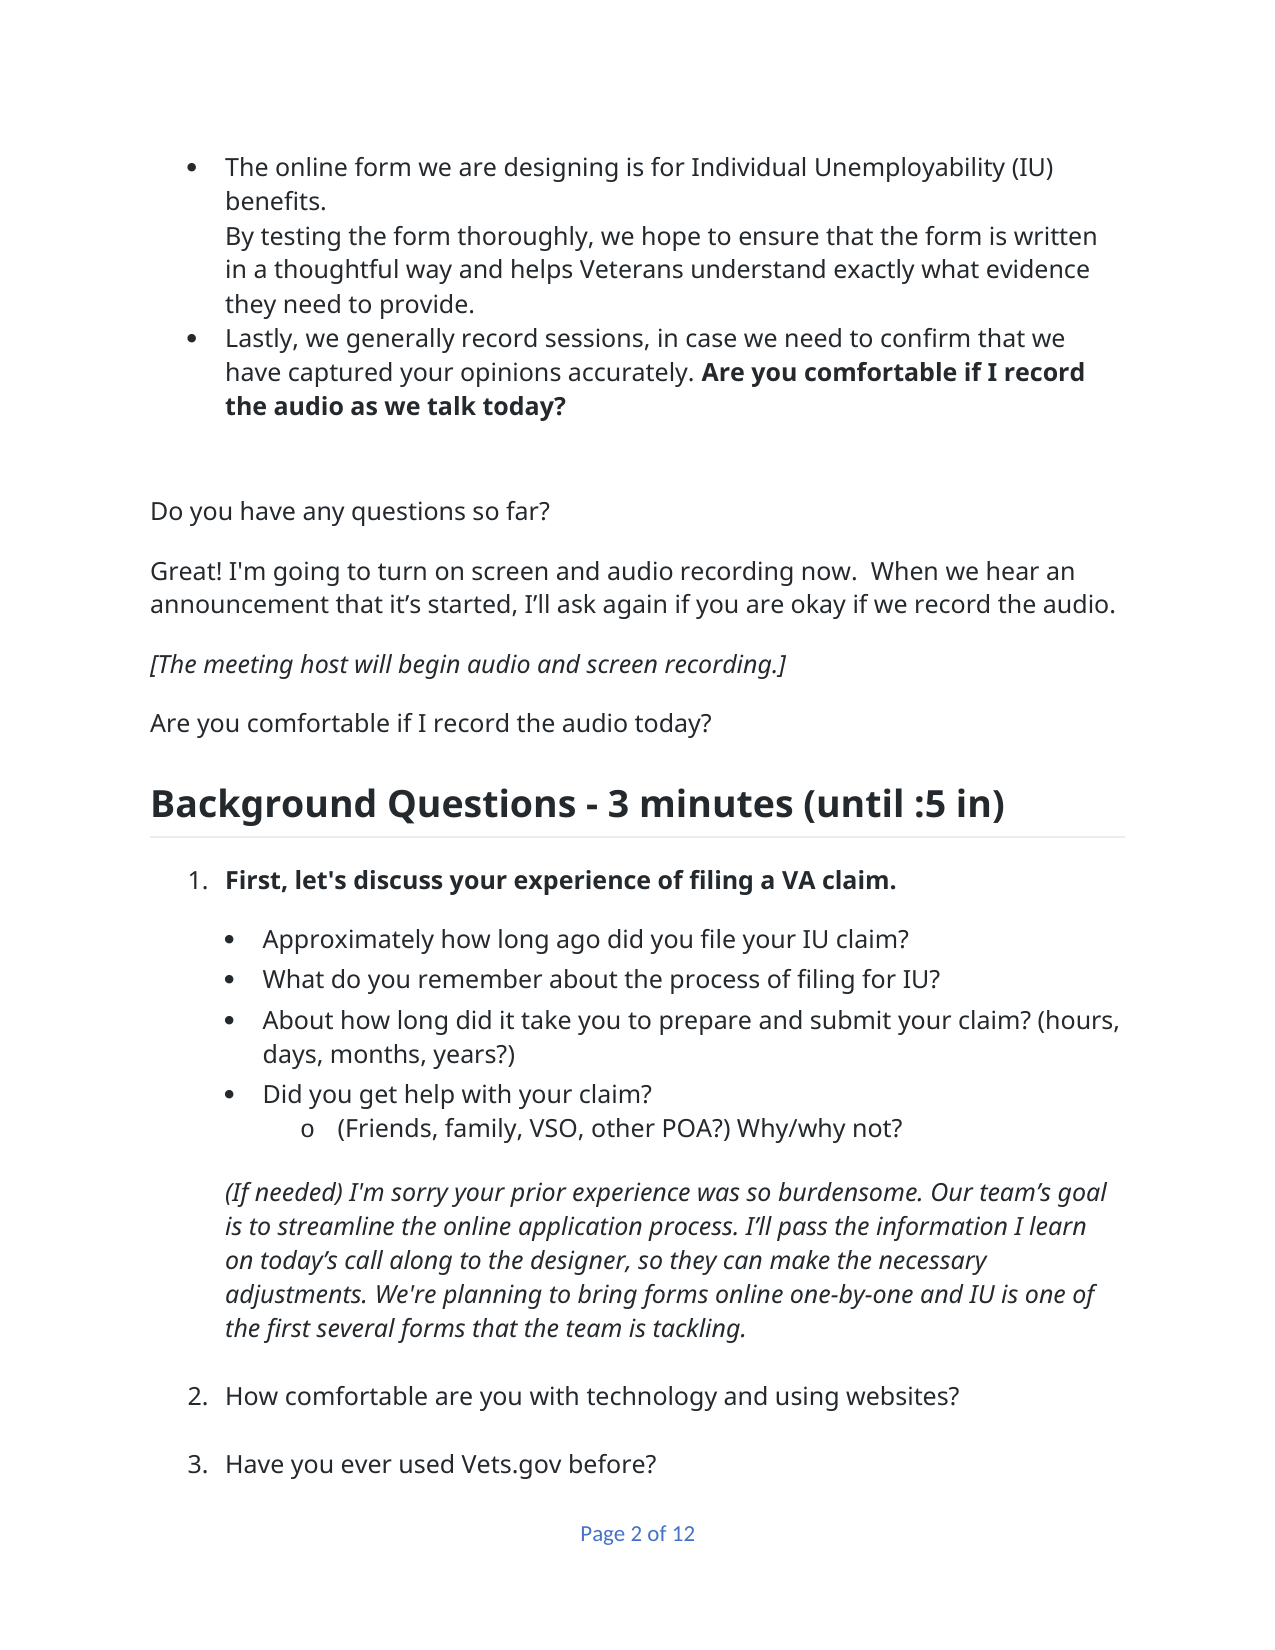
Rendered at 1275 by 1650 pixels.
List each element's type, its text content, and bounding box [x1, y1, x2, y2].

text Are you comfortable if I record the audio today? [150, 705, 1125, 739]
list (If needed) I'm sorry your prior experience was so burdensome. Our team’s goal is to streamline the online application process. I’ll pass the information I learn on today’s call along to the designer, so they can make the necessary adjustments. We're planning to bring forms online one-by-one and IU is one of the first several forms that the team is tackling. [225, 1174, 1125, 1345]
list Did you get help with your claim? [225, 1077, 1125, 1111]
list Approximately how long ago did you file your IU claim? [225, 922, 1125, 956]
text [The meeting host will begin audio and screen recording.] [150, 646, 1125, 680]
text Great! I'm going to turn on screen and audio recording now. When we hear an announcement that it’s started, I’ll ask again if you are okay if we record the audio. [150, 553, 1125, 621]
list About how long did it take you to prepare and submit your claim? (hours, days, months, years?) [225, 1002, 1125, 1071]
text Do you have any questions so far? [150, 494, 1125, 528]
list First, let's discuss your experience of filing a VA claim. [187, 863, 1125, 897]
list The online form we are designing is for Individual Unemployability (IU) benefits. By testing the form thoroughly, we hope to ensure that the form is written in a thoughtful way and helps Veterans understand exactly what evidence they need to provide. [187, 150, 1125, 320]
text Background Questions - 3 minutes (until :5 in) [150, 777, 1125, 836]
list How comfortable are you with technology and using websites? [187, 1379, 1125, 1413]
list (Friends, family, VSO, other POA?) Why/why not? [300, 1111, 1125, 1145]
list Have you ever used Vets.gov before? [187, 1447, 1125, 1481]
list What do you remember about the process of filing for IU? [225, 962, 1125, 996]
list Lastly, we generally record sessions, in case we need to confirm that we have captured your opinions accurately. Are you comfortable if I record the audio as we talk today? [187, 320, 1125, 422]
